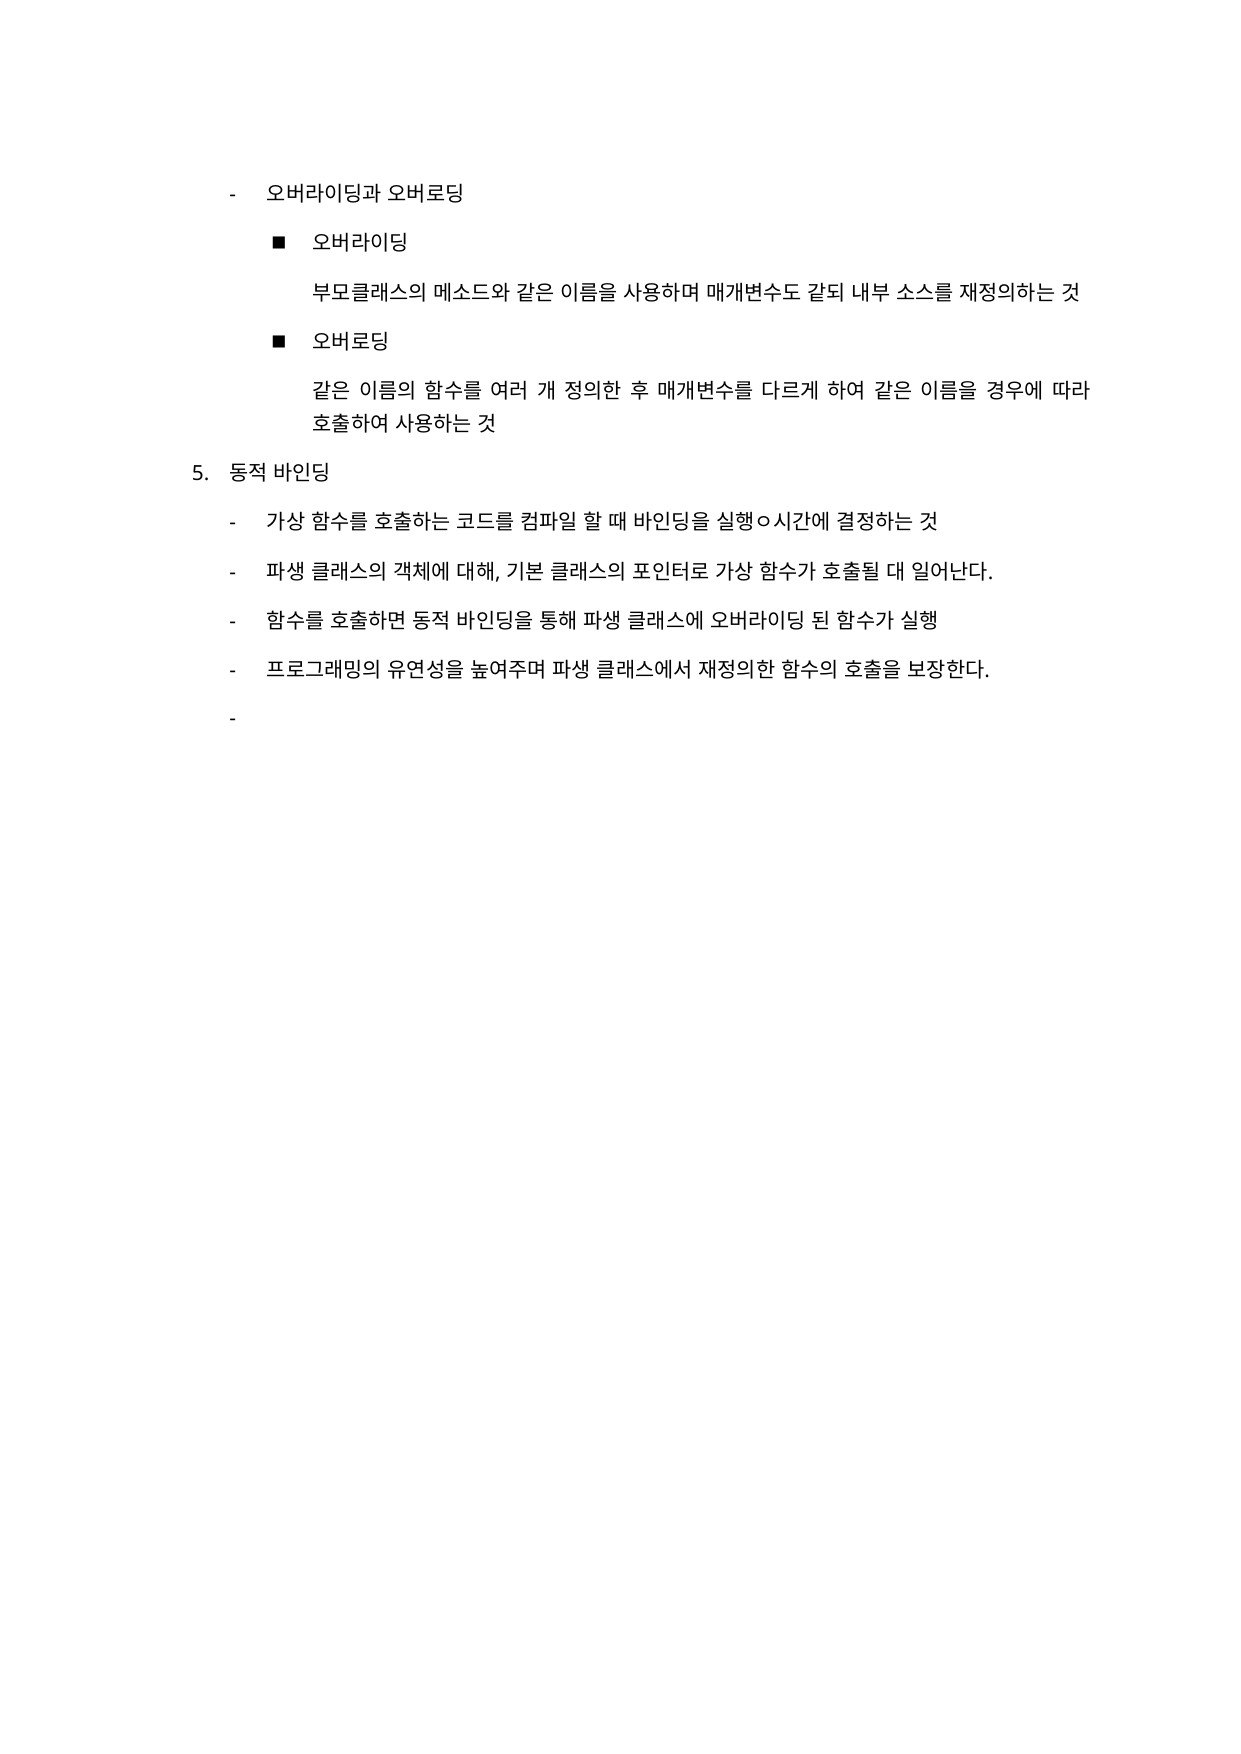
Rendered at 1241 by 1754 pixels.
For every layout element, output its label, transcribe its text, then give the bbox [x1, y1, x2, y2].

list 동적 바인딩 [192, 456, 1090, 487]
list 같은 이름의 함수를 여러 개 정의한 후 매개변수를 다르게 하여 같은 이름을 경우에 따라 호출하여 사용하는 것 [312, 374, 1090, 437]
list 파생 클래스의 객체에 대해, 기본 클래스의 포인터로 가상 함수가 호출될 대 일어난다. [229, 555, 1090, 585]
list 함수를 호출하면 동적 바인딩을 통해 파생 클래스에 오버라이딩 된 함수가 실행 [229, 604, 1090, 635]
list 오버라이딩과 오버로딩 [229, 177, 1090, 207]
list 부모클래스의 메소드와 같은 이름을 사용하며 매개변수도 같되 내부 소스를 재정의하는 것 [312, 276, 1090, 306]
list 오버로딩 [271, 325, 1090, 355]
list 가상 함수를 호출하는 코드를 컴파일 할 때 바인딩을 실행ㅇ시간에 결정하는 것 [229, 506, 1090, 536]
list 프로그래밍의 유연성을 높여주며 파생 클래스에서 재정의한 함수의 호출을 보장한다. [229, 654, 1090, 684]
list 오버라이딩 [271, 227, 1090, 257]
